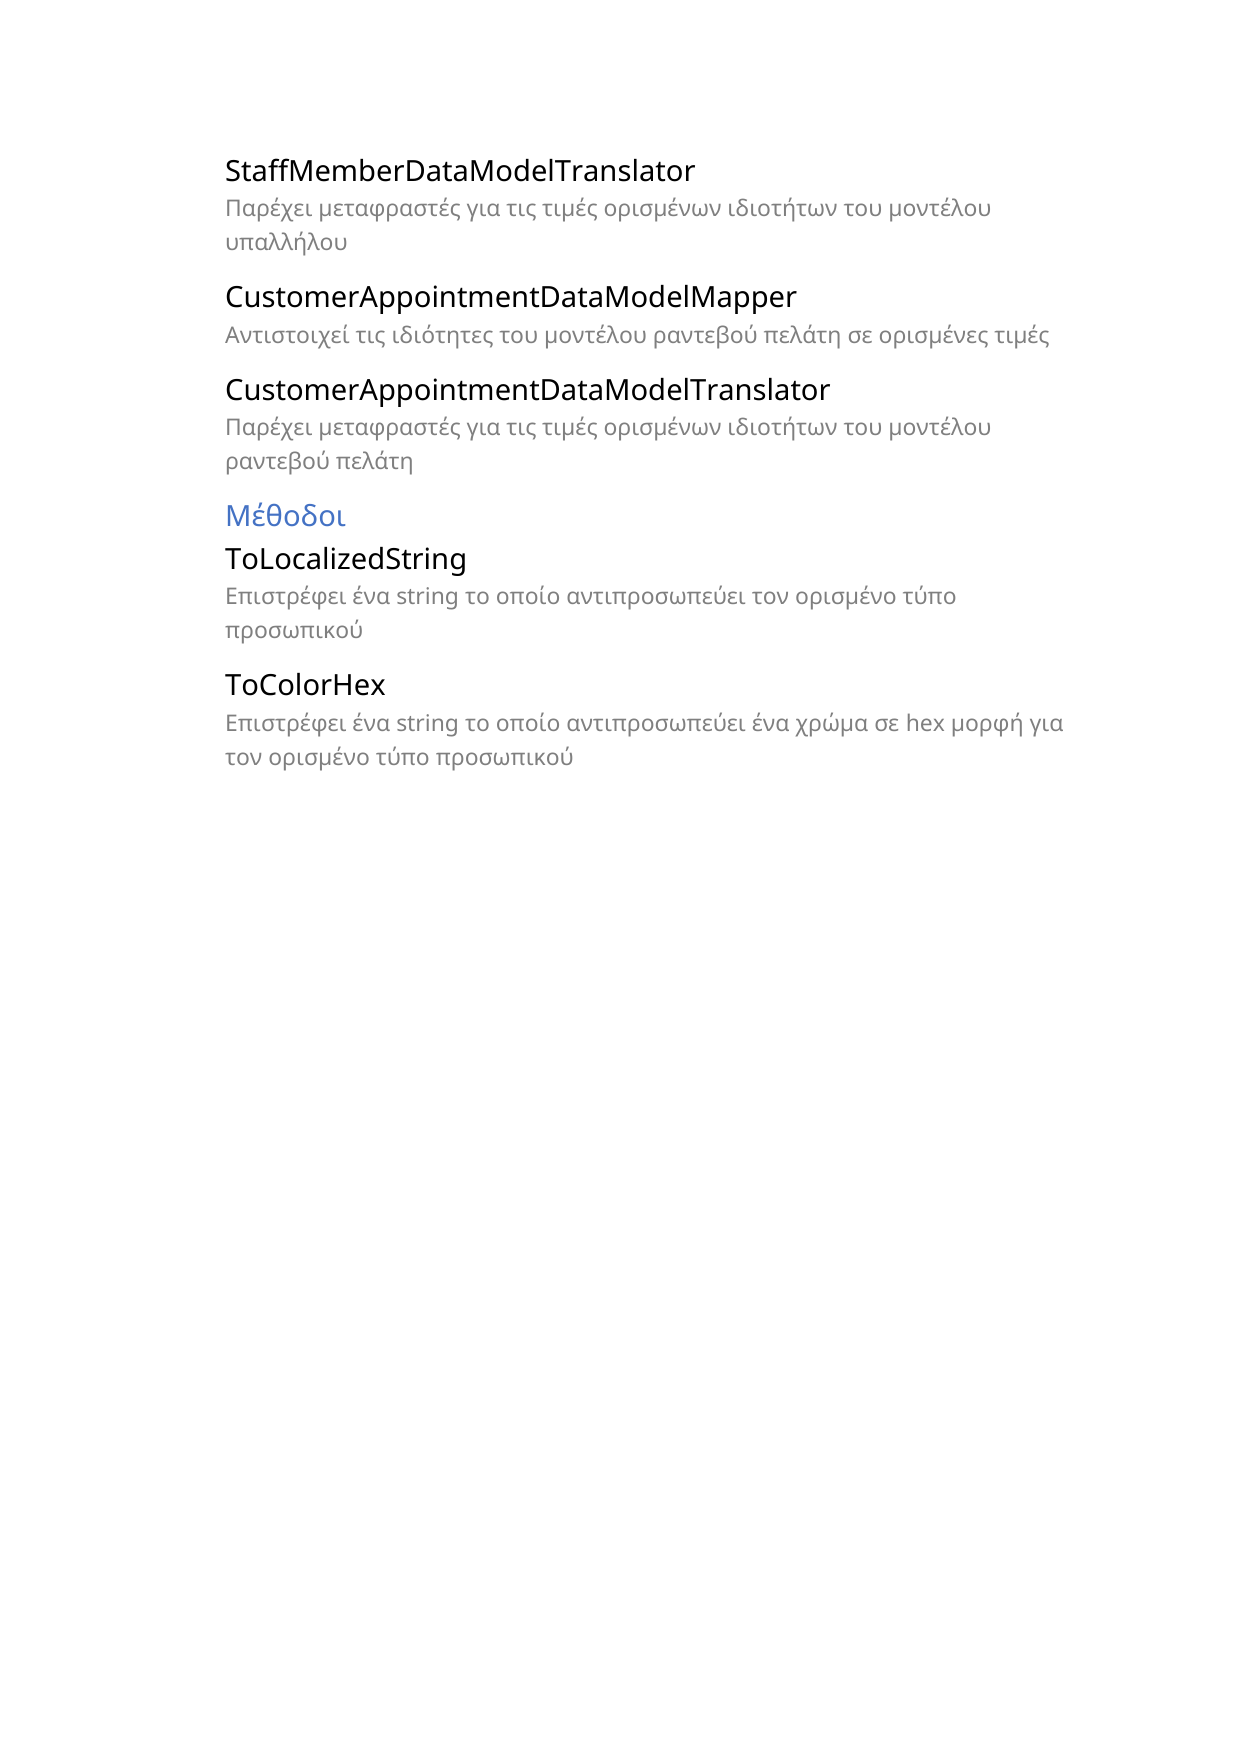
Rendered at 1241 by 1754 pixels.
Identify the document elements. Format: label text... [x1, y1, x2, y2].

text CustomerAppointmentDataModelMapper Αντιστοιχεί τις ιδιότητες του μοντέλου ραντεβού πελάτη σε ορισμένες τιμές [225, 276, 1090, 350]
text Μέθοδοι ToLocalizedString Επιστρέφει ένα string το οποίο αντιπροσωπεύει τον ορισμένο τύπο προσωπικού [225, 495, 1090, 645]
text CustomerAppointmentDataModelTranslator Παρέχει μεταφραστές για τις τιμές ορισμένων ιδιοτήτων του μοντέλου ραντεβού πελάτη [225, 369, 1090, 476]
text ToColorHex Επιστρέφει ένα string το οποίο αντιπροσωπεύει ένα χρώμα σε hex μορφή για τον ορισμένο τύπο προσωπικού [225, 664, 1090, 772]
text StaffMemberDataModelTranslator Παρέχει μεταφραστές για τις τιμές ορισμένων ιδιοτήτων του μοντέλου υπαλλήλου [225, 150, 1090, 257]
